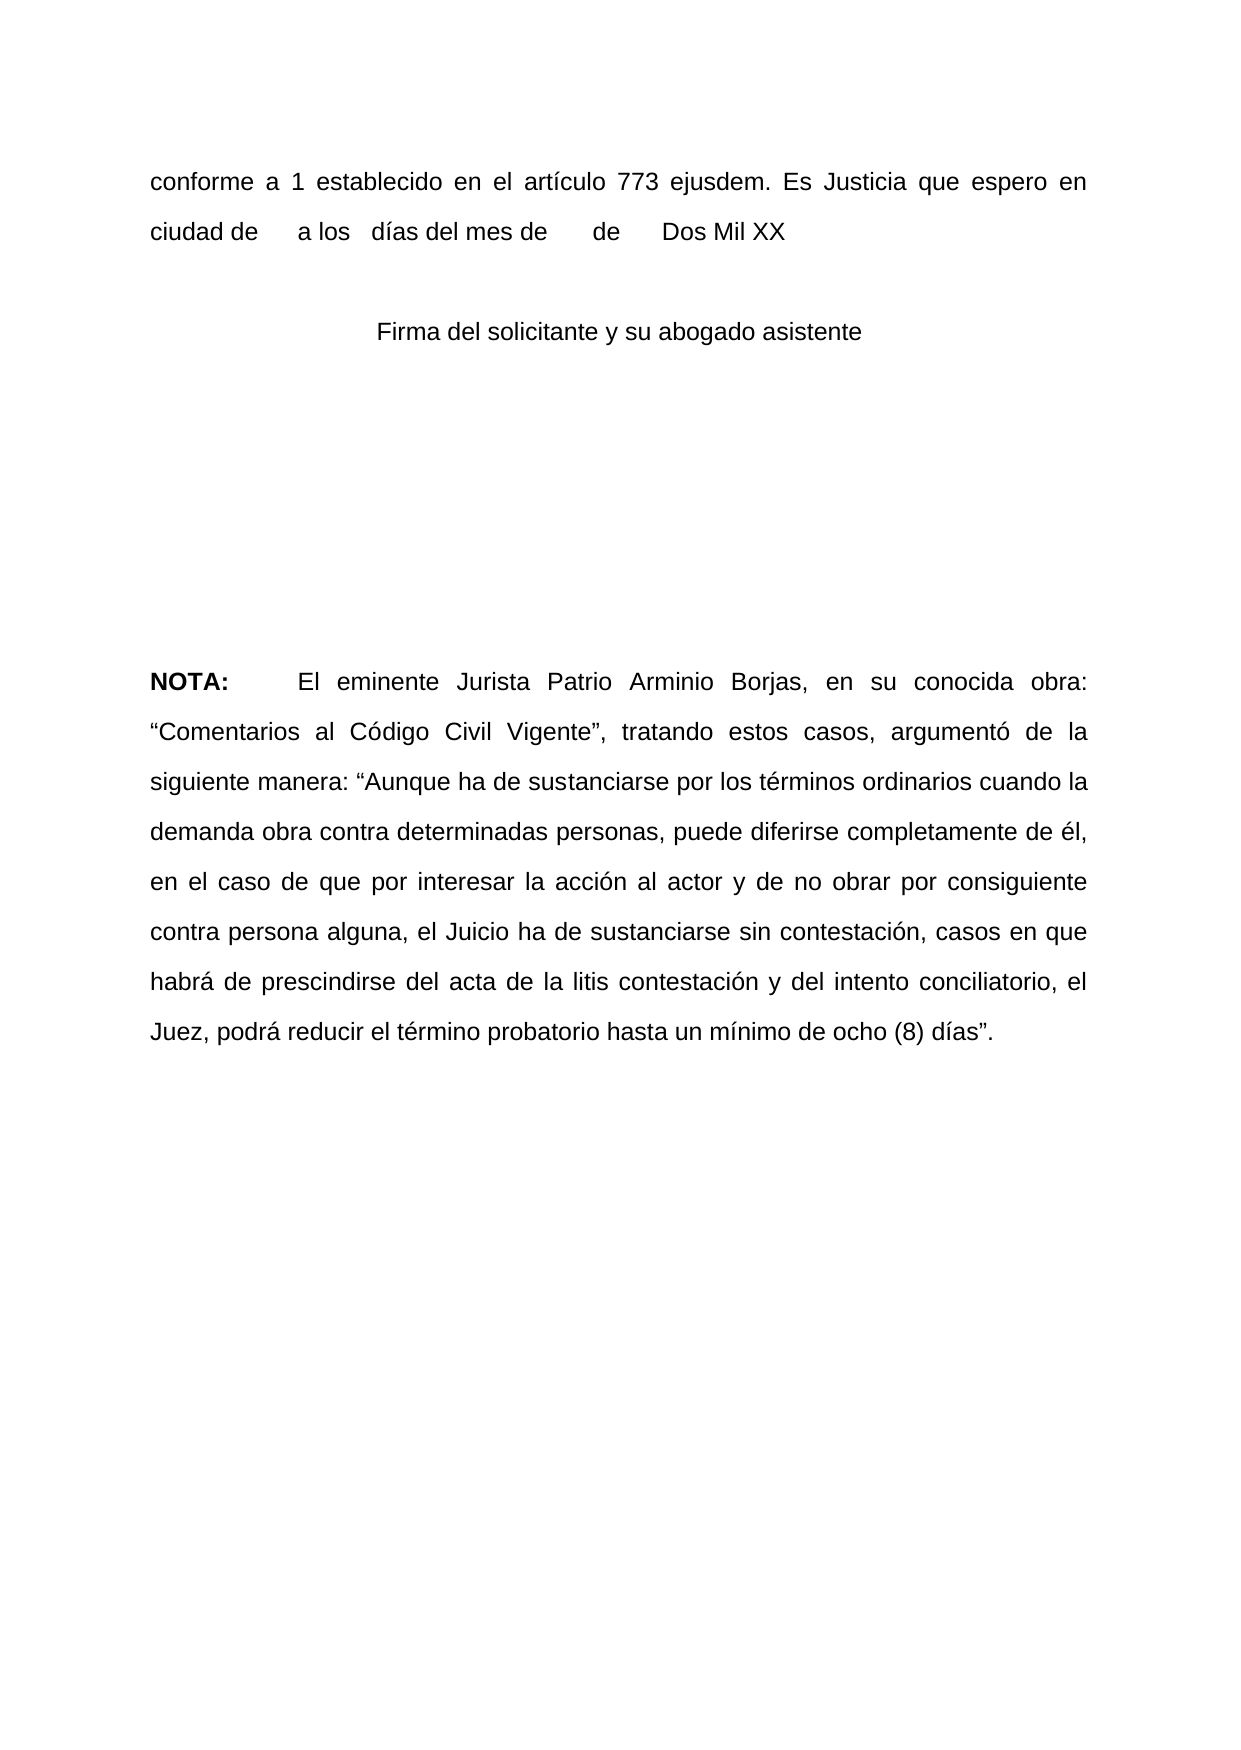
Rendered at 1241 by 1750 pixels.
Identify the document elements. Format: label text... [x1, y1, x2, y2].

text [150, 150, 1089, 250]
text Firma del solicitante y su abogado asistente [150, 300, 1089, 350]
text NOTA: El eminente Jurista Patrio Arminio Borjas, en su conocida obra: “Comentarios al Código Civil Vigente”, tratando estos casos, argumentó de la siguiente manera: “Aunque ha de sustanciarse por los términos ordinarios cuando la demanda obra contra determinadas personas, puede diferirse completamente de él, en el caso de que por interesar la acción al actor y de no obrar por consiguiente contra persona alguna, el Juicio ha de sustanciarse sin contestación, casos en que habrá de prescindirse del acta de la litis contestación y del intento conciliatorio, el Juez, podrá reducir el término probatorio hasta un mínimo de ocho (8) días”. [150, 650, 1089, 1050]
